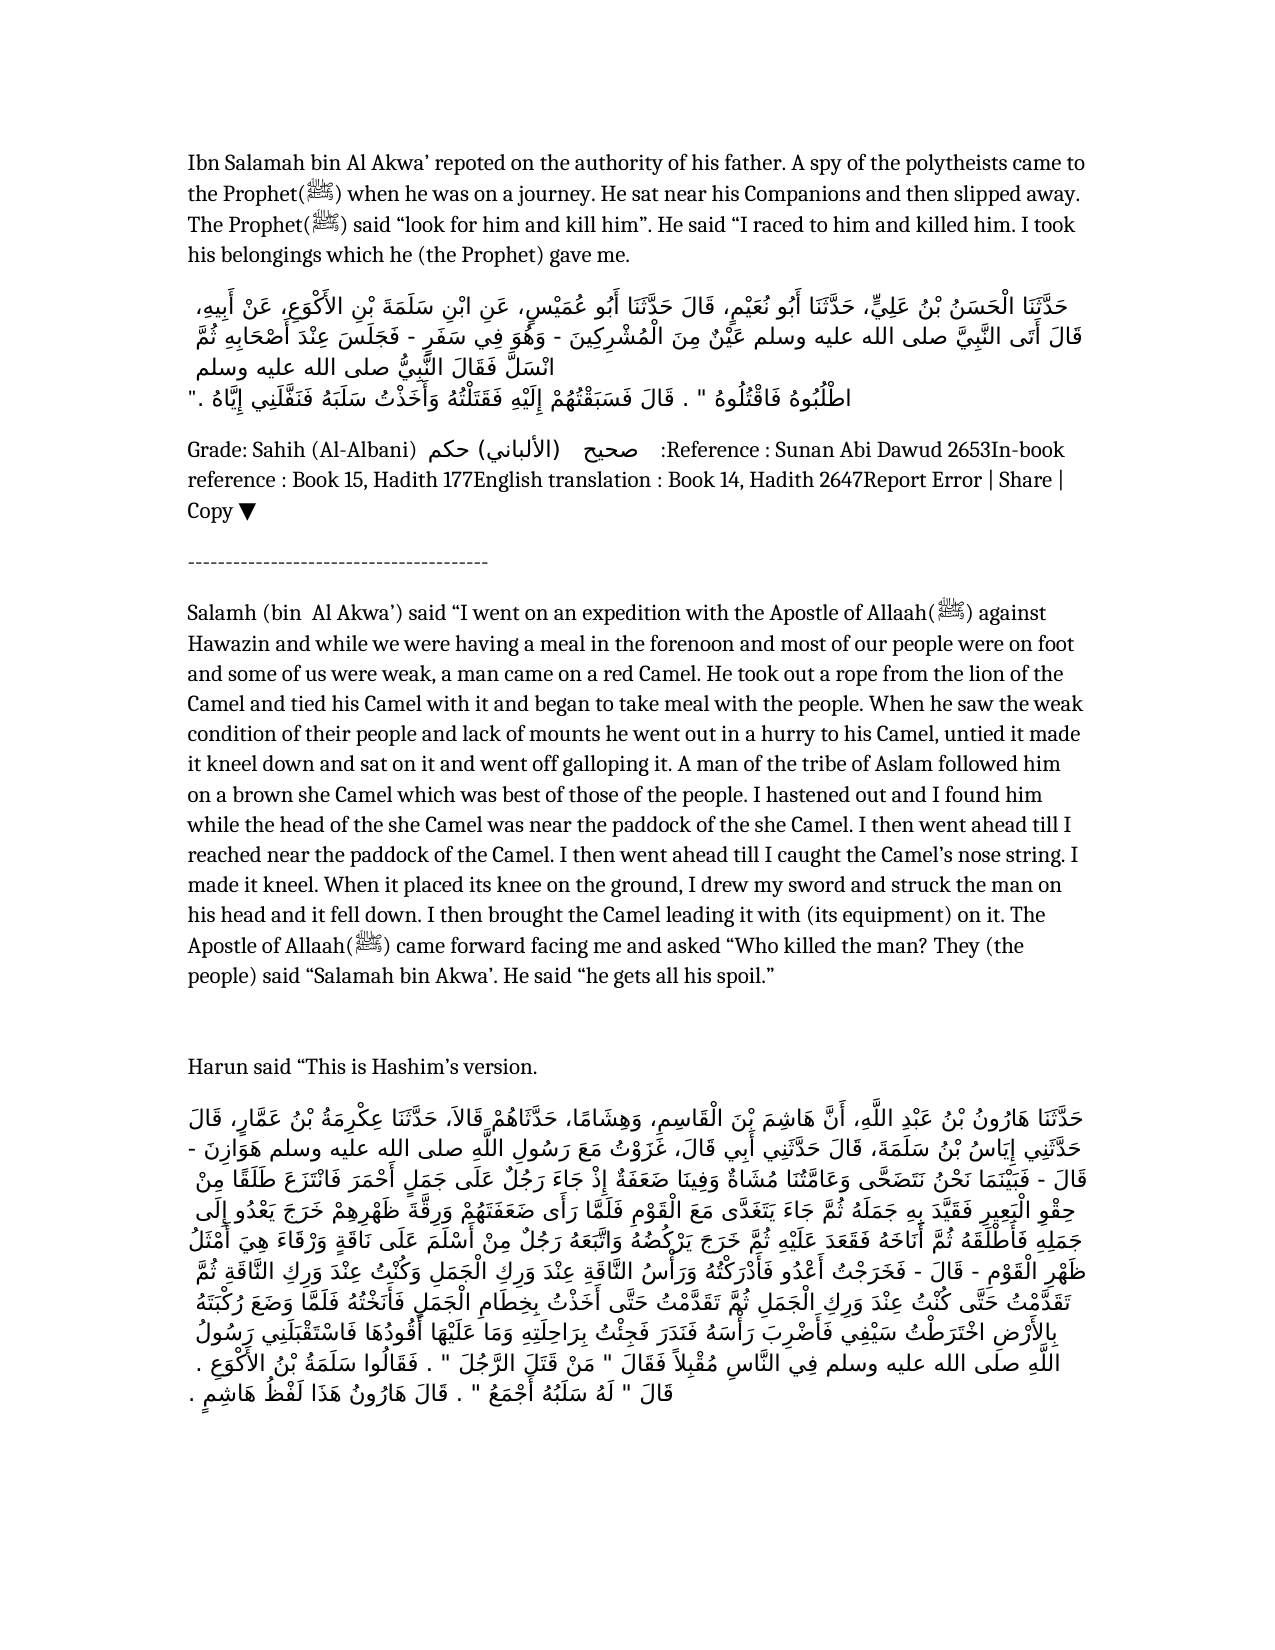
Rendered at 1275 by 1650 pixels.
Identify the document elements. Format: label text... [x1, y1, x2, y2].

text حَدَّثَنَا هَارُونُ بْنُ عَبْدِ اللَّهِ، أَنَّ هَاشِمَ بْنَ الْقَاسِمِ، وَهِشَامًا، حَدَّثَاهُمْ قَالاَ، حَدَّثَنَا عِكْرِمَةُ بْنُ عَمَّارٍ، قَالَ حَدَّثَنِي إِيَاسُ بْنُ سَلَمَةَ، قَالَ حَدَّثَنِي أَبِي قَالَ، غَزَوْتُ مَعَ رَسُولِ اللَّهِ صلى الله عليه وسلم هَوَازِنَ - قَالَ - فَبَيْنَمَا نَحْنُ نَتَضَحَّى وَعَامَّتُنَا مُشَاةٌ وَفِينَا ضَعَفَةٌ إِذْ جَاءَ رَجُلٌ عَلَى جَمَلٍ أَحْمَرَ فَانْتَزَعَ طَلَقًا مِنْ حِقْوِ الْبَعِيرِ فَقَيَّدَ بِهِ جَمَلَهُ ثُمَّ جَاءَ يَتَغَدَّى مَعَ الْقَوْمِ فَلَمَّا رَأَى ضَعَفَتَهُمْ وَرِقَّةَ ظَهْرِهِمْ خَرَجَ يَعْدُو إِلَى جَمَلِهِ فَأَطْلَقَهُ ثُمَّ أَنَاخَهُ فَقَعَدَ عَلَيْهِ ثُمَّ خَرَجَ يَرْكُضُهُ وَاتَّبَعَهُ رَجُلٌ مِنْ أَسْلَمَ عَلَى نَاقَةٍ وَرْقَاءَ هِيَ أَمْثَلُ ظَهْرِ الْقَوْمِ - قَالَ - فَخَرَجْتُ أَعْدُو فَأَدْرَكْتُهُ وَرَأْسُ النَّاقَةِ عِنْدَ وَرِكِ الْجَمَلِ وَكُنْتُ عِنْدَ وَرِكِ النَّاقَةِ ثُمَّ تَقَدَّمْتُ حَتَّى كُنْتُ عِنْدَ وَرِكِ الْجَمَلِ ثُمَّ تَقَدَّمْتُ حَتَّى أَخَذْتُ بِخِطَامِ الْجَمَلِ فَأَنَخْتُهُ فَلَمَّا وَضَعَ رُكْبَتَهُ بِالأَرْضِ اخْتَرَطْتُ سَيْفِي فَأَضْرِبَ رَأْسَهُ فَنَدَرَ فَجِئْتُ بِرَاحِلَتِهِ وَمَا عَلَيْهَا أَقُودُهَا فَاسْتَقْبَلَنِي رَسُولُ اللَّهِ صلى الله عليه وسلم فِي النَّاسِ مُقْبِلاً فَقَالَ ‏"‏ مَنْ قَتَلَ الرَّجُلَ ‏"‏ ‏.‏ فَقَالُوا سَلَمَةُ بْنُ الأَكْوَعِ ‏.‏ قَالَ ‏"‏ لَهُ سَلَبُهُ أَجْمَعُ ‏"‏ ‏.‏ قَالَ هَارُونُ هَذَا لَفْظُ هَاشِمٍ ‏.‏ [187, 1105, 1087, 1407]
text Ibn Salamah bin Al Akwa’ repoted on the authority of his father. A spy of the polytheists came to the Prophet(ﷺ) when he was on a journey. He sat near his Companions and then slipped away. The Prophet(ﷺ) said “look for him and kill him”. He said “I raced to him and killed him. I took his belongings which he (the Prophet) gave me. [187, 150, 1087, 268]
text Grade: Sahih (Al-Albani) صحيح (الألباني) حكم :Reference : Sunan Abi Dawud 2653In-book reference : Book 15, Hadith 177English translation : Book 14, Hadith 2647Report Error | Share | Copy ▼ [187, 436, 1087, 524]
text ---------------------------------------- [187, 548, 1087, 575]
text حَدَّثَنَا الْحَسَنُ بْنُ عَلِيٍّ، حَدَّثَنَا أَبُو نُعَيْمٍ، قَالَ حَدَّثَنَا أَبُو عُمَيْسٍ، عَنِ ابْنِ سَلَمَةَ بْنِ الأَكْوَعِ، عَنْ أَبِيهِ، قَالَ أَتَى النَّبِيَّ صلى الله عليه وسلم عَيْنٌ مِنَ الْمُشْرِكِينَ - وَهُوَ فِي سَفَرٍ - فَجَلَسَ عِنْدَ أَصْحَابِهِ ثُمَّ انْسَلَّ فَقَالَ النَّبِيُّ صلى الله عليه وسلم ‏ "‏ اطْلُبُوهُ فَاقْتُلُوهُ ‏"‏ ‏.‏ قَالَ فَسَبَقْتُهُمْ إِلَيْهِ فَقَتَلْتُهُ وَأَخَذْتُ سَلَبَهُ فَنَفَّلَنِي إِيَّاهُ ‏.‏ [187, 293, 1087, 412]
text Salamh (bin Al Akwa’) said “I went on an expedition with the Apostle of Allaah(ﷺ) against Hawazin and while we were having a meal in the forenoon and most of our people were on foot and some of us were weak, a man came on a red Camel. He took out a rope from the lion of the Camel and tied his Camel with it and began to take meal with the people. When he saw the weak condition of their people and lack of mounts he went out in a hurry to his Camel, untied it made it kneel down and sat on it and went off galloping it. A man of the tribe of Aslam followed him on a brown she Camel which was best of those of the people. I hastened out and I found him while the head of the she Camel was near the paddock of the she Camel. I then went ahead till I reached near the paddock of the Camel. I then went ahead till I caught the Camel’s nose string. I made it kneel. When it placed its knee on the ground, I drew my sword and struck the man on his head and it fell down. I then brought the Camel leading it with (its equipment) on it. The Apostle of Allaah(ﷺ) came forward facing me and asked “Who killed the man? They (the people) said “Salamah bin Akwa’. He said “he gets all his spoil.” Harun said “This is Hashim’s version. [187, 599, 1087, 1080]
